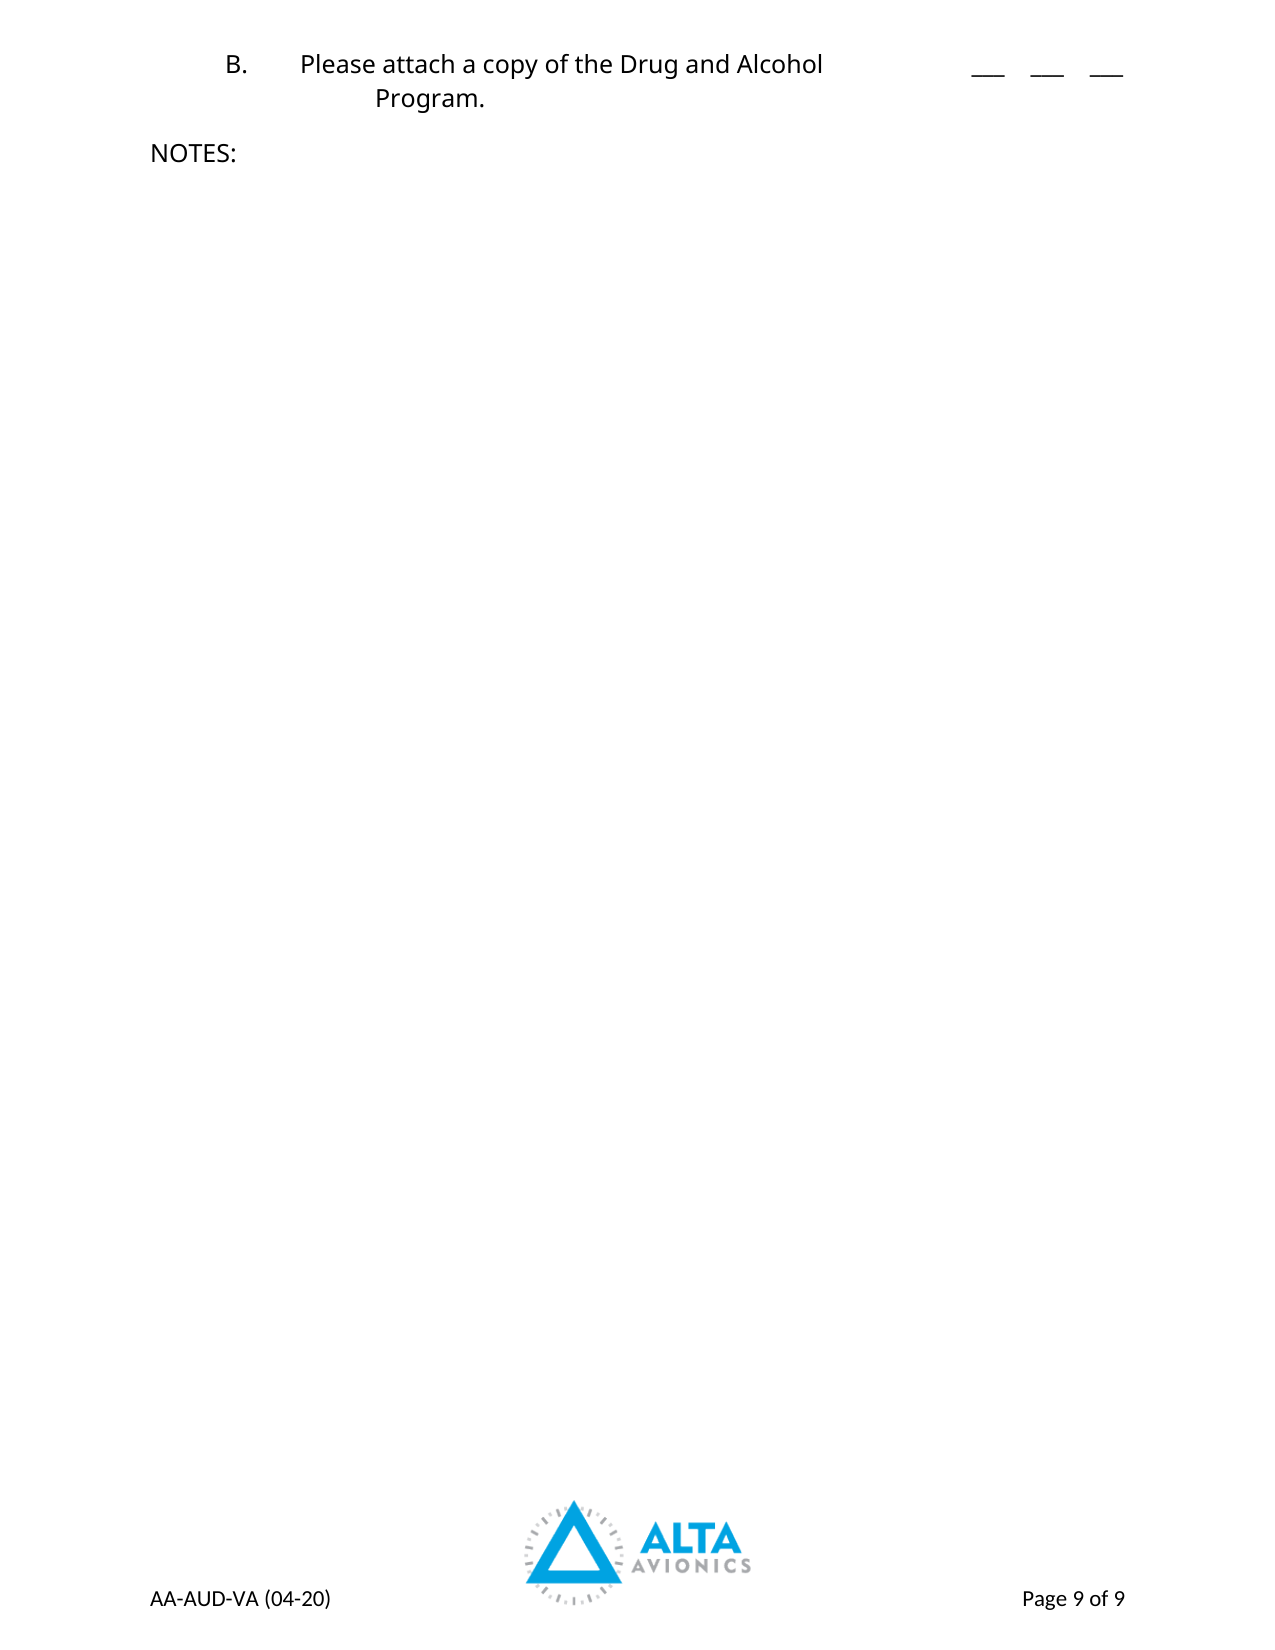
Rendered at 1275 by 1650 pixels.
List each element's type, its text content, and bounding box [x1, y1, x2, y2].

picture [522, 1498, 753, 1607]
text NOTES: [150, 136, 1125, 170]
text B. Please attach a copy of the Drug and Alcohol ___ ___ ___ Program. [150, 47, 1125, 115]
